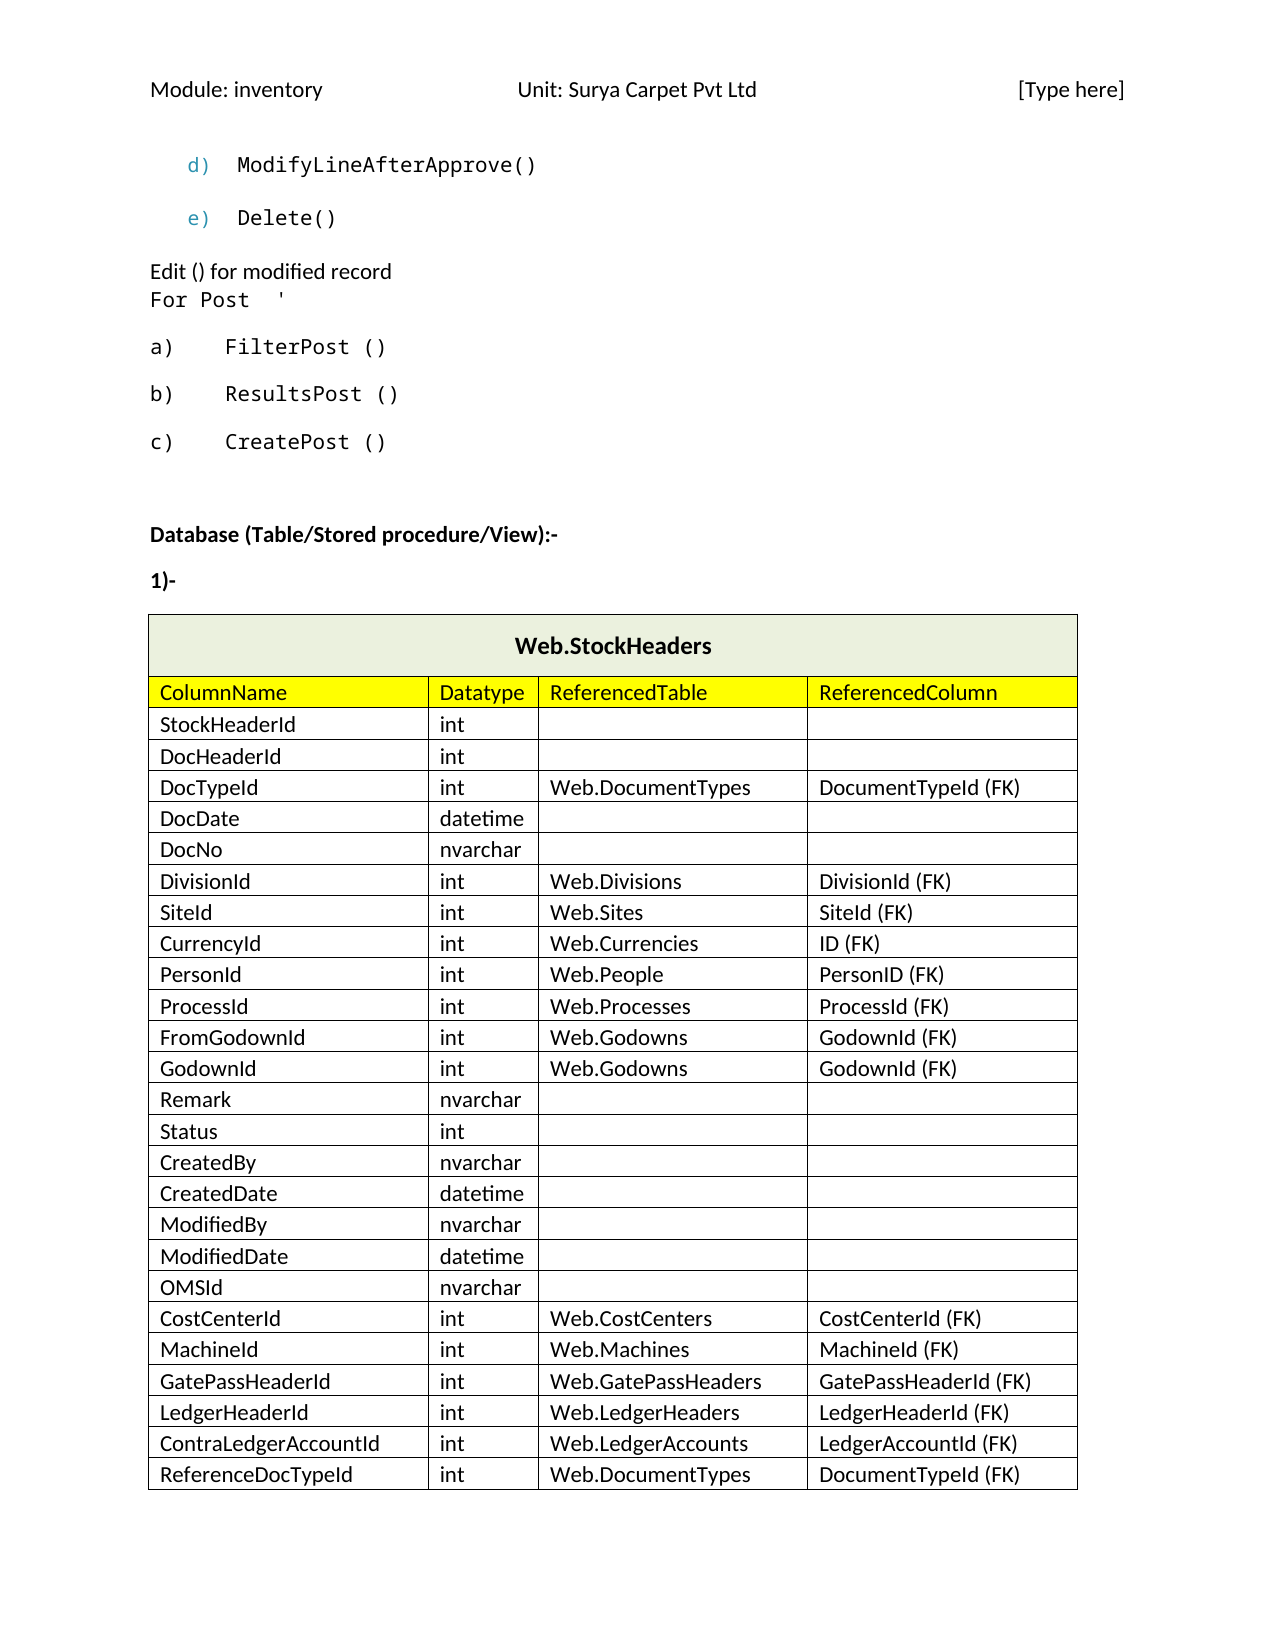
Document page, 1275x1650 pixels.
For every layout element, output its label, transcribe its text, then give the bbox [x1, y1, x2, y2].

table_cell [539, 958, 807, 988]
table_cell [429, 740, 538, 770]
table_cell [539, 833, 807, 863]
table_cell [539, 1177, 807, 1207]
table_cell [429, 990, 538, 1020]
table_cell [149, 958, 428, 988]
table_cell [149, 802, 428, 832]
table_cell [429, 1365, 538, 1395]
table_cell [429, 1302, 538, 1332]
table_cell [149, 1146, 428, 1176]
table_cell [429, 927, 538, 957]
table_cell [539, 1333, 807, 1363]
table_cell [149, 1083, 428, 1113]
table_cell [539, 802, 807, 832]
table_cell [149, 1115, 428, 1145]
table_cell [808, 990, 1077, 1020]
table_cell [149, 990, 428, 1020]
text 1)- [150, 567, 1125, 595]
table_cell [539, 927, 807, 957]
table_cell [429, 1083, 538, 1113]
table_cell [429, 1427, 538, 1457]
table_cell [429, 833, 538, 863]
text Edit () for modified record [150, 257, 1125, 285]
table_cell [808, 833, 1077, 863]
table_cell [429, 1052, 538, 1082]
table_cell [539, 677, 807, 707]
list ModifyLineAfterApprove() [512, 150, 1125, 178]
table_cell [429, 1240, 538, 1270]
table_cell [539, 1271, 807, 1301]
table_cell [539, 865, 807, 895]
text b) ResultsPost () [150, 379, 1125, 408]
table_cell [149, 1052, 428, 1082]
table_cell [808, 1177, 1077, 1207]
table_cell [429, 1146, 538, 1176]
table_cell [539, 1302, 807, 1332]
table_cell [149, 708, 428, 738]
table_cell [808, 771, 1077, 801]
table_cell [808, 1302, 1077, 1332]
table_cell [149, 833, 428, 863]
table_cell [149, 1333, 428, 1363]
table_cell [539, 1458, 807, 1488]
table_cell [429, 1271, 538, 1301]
text Database (Table/Stored procedure/View):- [150, 520, 1125, 548]
text For Post ' [150, 285, 1125, 313]
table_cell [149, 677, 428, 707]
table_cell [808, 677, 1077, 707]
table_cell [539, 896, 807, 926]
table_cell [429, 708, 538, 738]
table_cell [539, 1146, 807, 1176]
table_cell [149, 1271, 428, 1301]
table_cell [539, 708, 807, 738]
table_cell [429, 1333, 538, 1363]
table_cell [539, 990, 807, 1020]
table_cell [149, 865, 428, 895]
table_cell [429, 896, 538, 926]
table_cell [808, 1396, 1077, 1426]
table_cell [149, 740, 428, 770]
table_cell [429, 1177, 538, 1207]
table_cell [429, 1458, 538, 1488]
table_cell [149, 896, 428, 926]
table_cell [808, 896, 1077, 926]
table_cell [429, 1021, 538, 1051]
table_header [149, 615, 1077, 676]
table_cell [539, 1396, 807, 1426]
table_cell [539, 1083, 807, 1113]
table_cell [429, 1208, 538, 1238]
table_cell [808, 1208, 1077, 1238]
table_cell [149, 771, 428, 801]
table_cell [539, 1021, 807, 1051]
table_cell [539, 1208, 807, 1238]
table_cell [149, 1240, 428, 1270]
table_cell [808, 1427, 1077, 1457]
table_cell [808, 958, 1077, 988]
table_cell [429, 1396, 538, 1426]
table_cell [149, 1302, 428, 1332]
text a) FilterPost () [150, 332, 1125, 361]
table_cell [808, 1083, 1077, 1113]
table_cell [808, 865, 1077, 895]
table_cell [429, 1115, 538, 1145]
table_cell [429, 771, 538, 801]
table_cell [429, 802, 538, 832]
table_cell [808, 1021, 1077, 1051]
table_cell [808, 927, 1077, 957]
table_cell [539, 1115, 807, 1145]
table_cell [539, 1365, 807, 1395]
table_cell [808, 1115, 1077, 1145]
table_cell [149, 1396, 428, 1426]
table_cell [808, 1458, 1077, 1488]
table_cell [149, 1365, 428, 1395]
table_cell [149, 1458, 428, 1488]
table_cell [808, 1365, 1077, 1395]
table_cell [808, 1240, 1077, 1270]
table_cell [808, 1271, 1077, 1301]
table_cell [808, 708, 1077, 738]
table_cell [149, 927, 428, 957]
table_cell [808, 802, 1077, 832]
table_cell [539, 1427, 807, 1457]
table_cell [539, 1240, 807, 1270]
list Delete() [187, 203, 1125, 232]
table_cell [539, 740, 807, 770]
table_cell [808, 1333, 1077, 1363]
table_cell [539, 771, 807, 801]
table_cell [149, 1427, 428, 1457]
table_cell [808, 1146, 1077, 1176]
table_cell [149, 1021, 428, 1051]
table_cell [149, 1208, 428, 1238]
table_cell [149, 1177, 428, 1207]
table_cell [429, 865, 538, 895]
text c) CreatePost () [150, 427, 1125, 455]
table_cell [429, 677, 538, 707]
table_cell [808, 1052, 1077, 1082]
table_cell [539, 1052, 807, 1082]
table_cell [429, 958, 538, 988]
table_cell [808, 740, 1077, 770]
